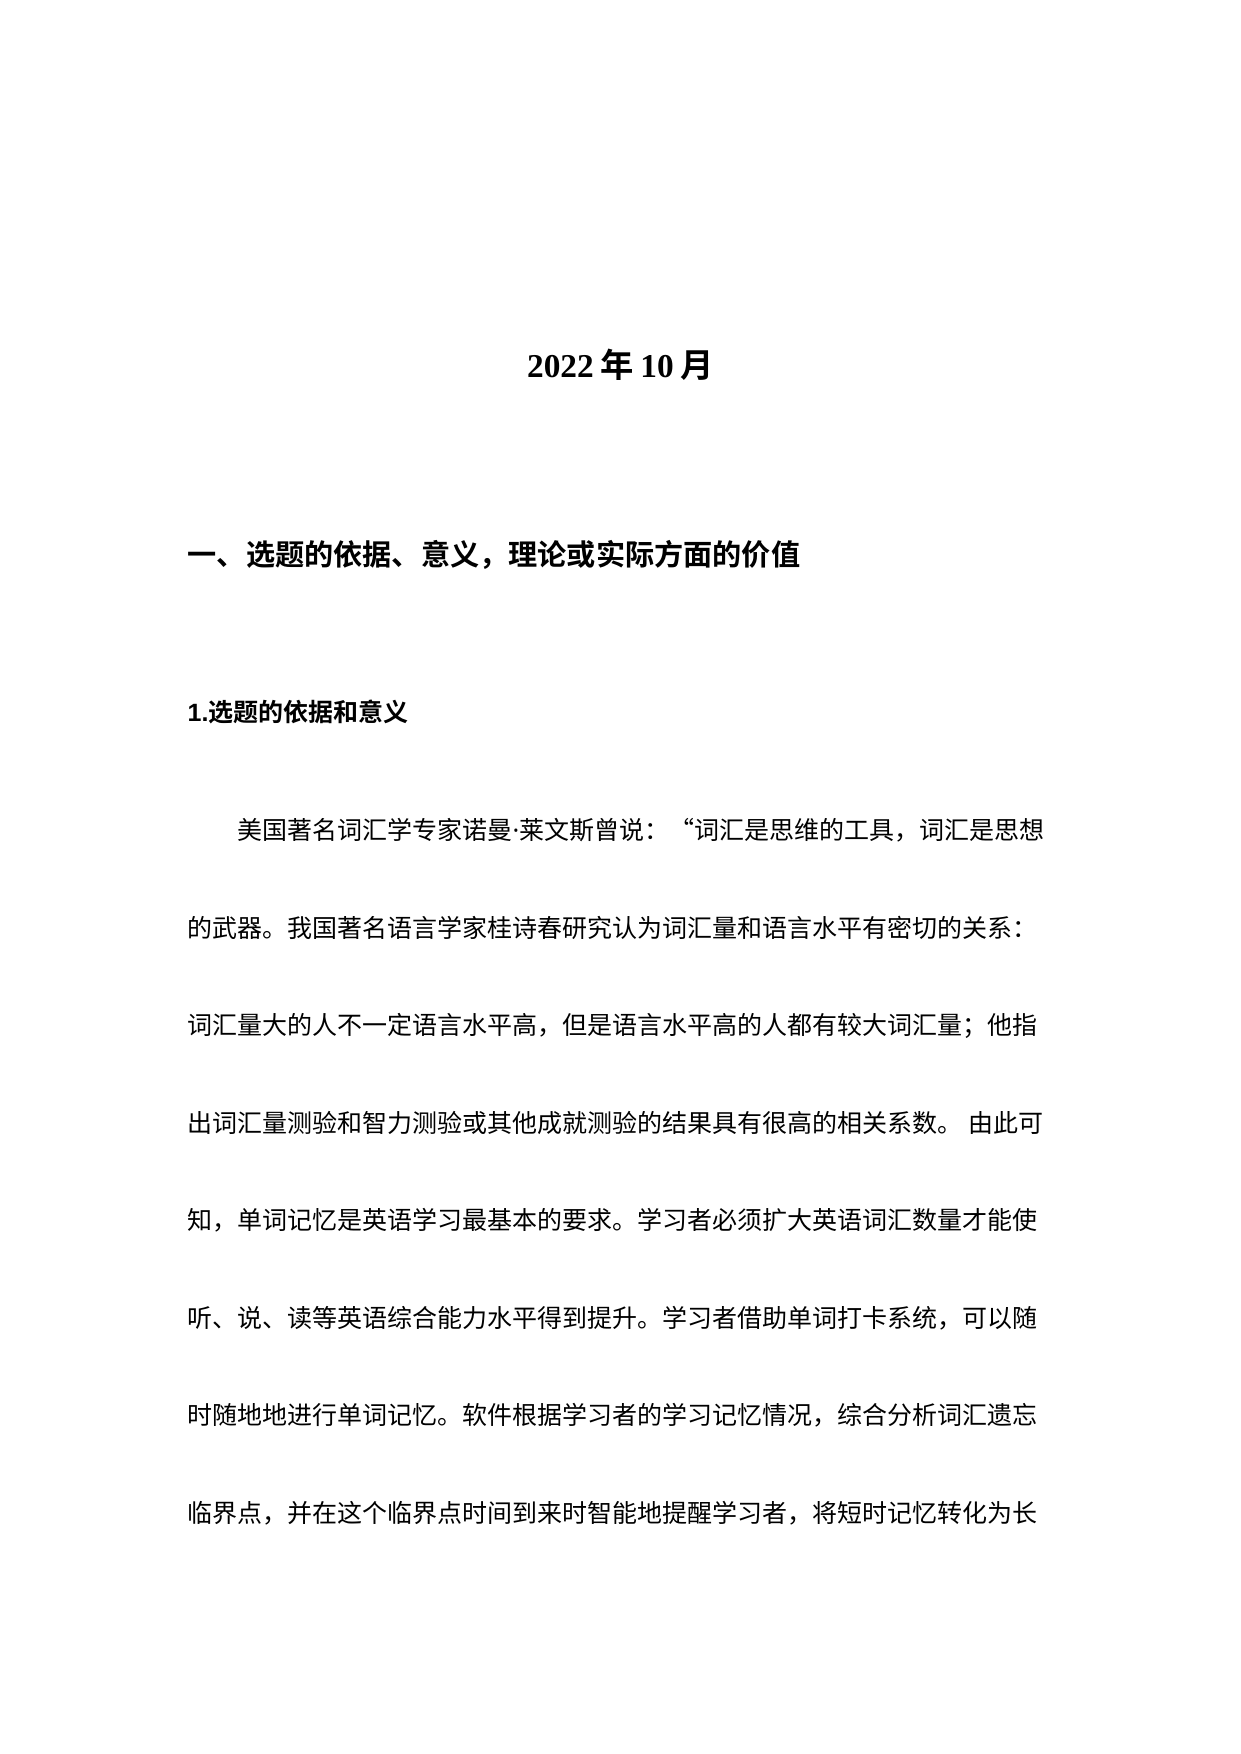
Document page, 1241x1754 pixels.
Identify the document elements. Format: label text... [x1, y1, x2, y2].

text 2022年10月 [187, 330, 1053, 395]
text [187, 796, 1053, 1544]
subtitle 1.选题的依据和意义 [187, 678, 1053, 743]
subtitle 一、选题的依据、意义，理论或实际方面的价值 [187, 520, 1053, 585]
